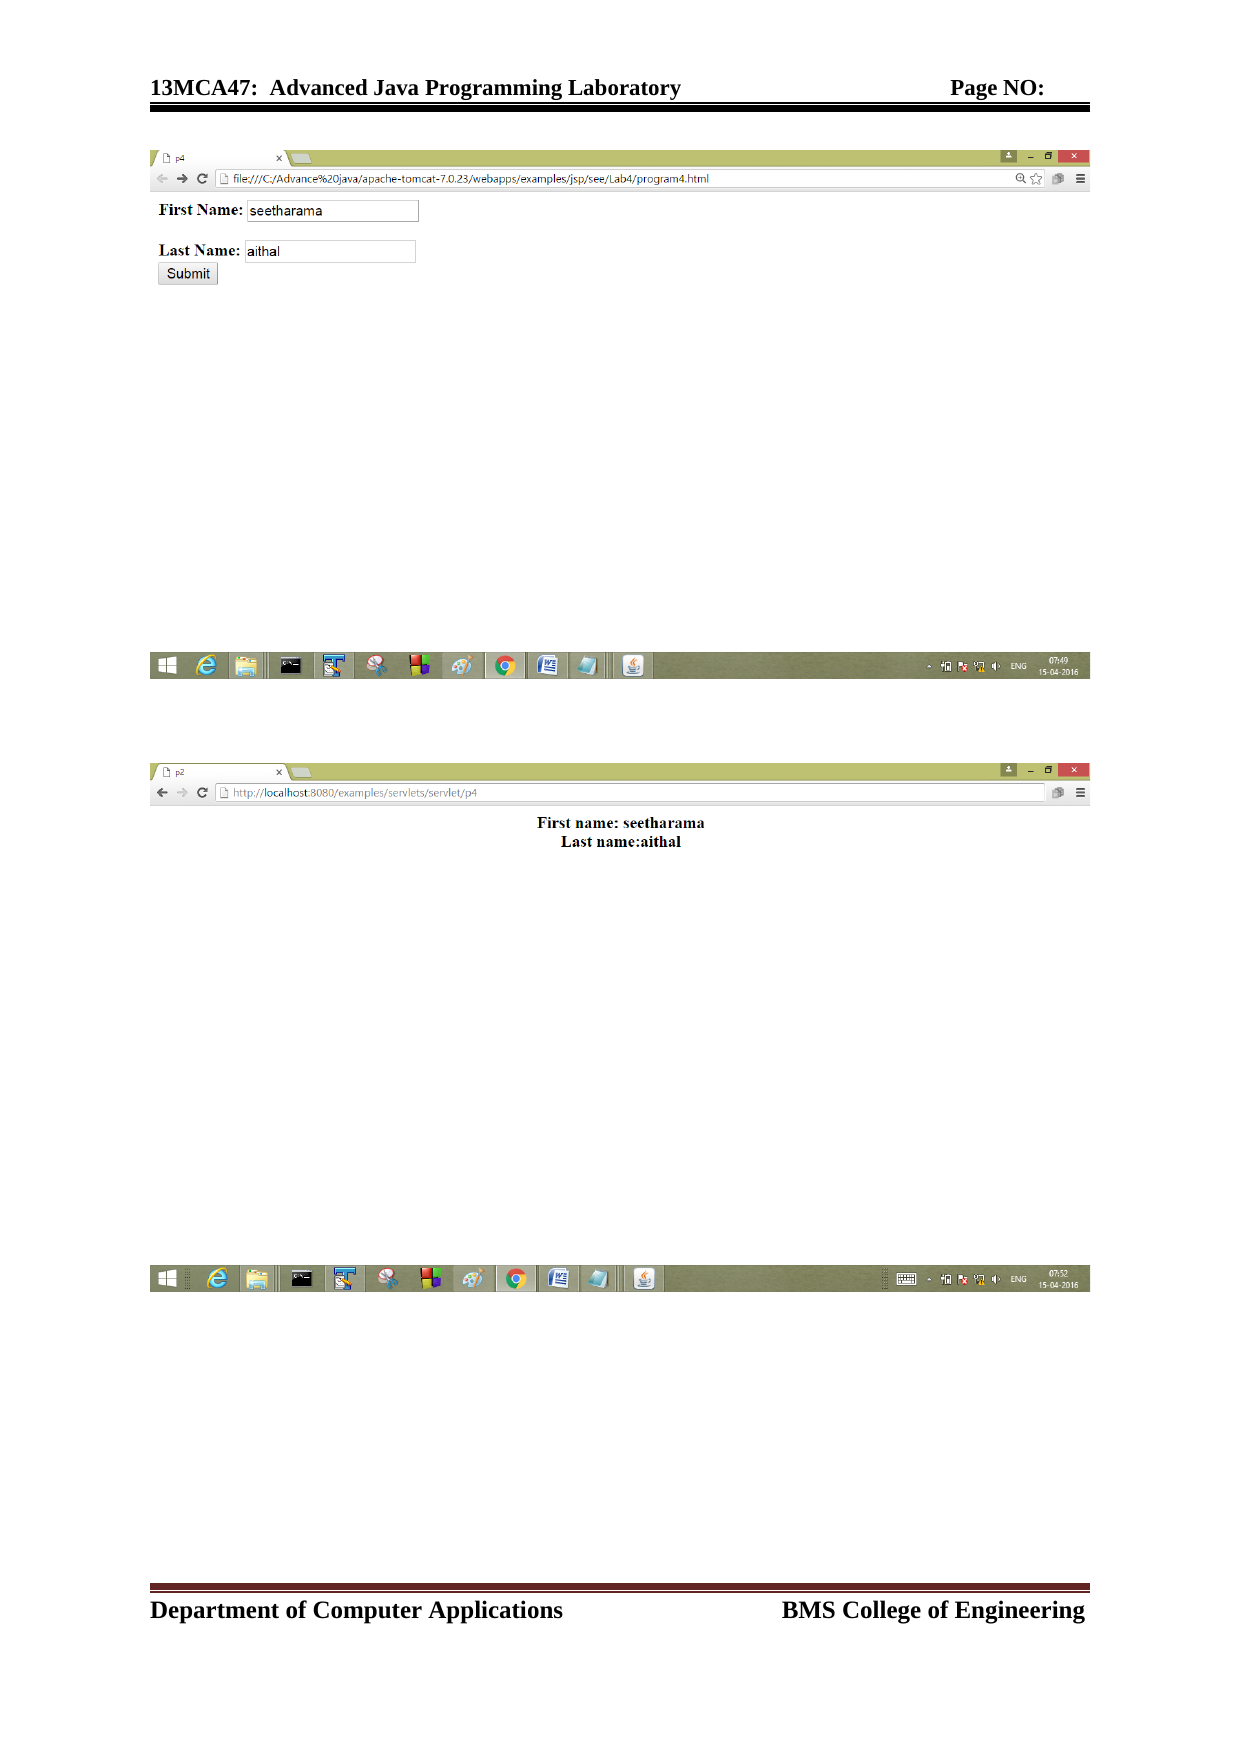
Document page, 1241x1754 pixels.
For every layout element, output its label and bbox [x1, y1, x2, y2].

picture [150, 763, 1091, 1292]
picture [150, 150, 1091, 679]
